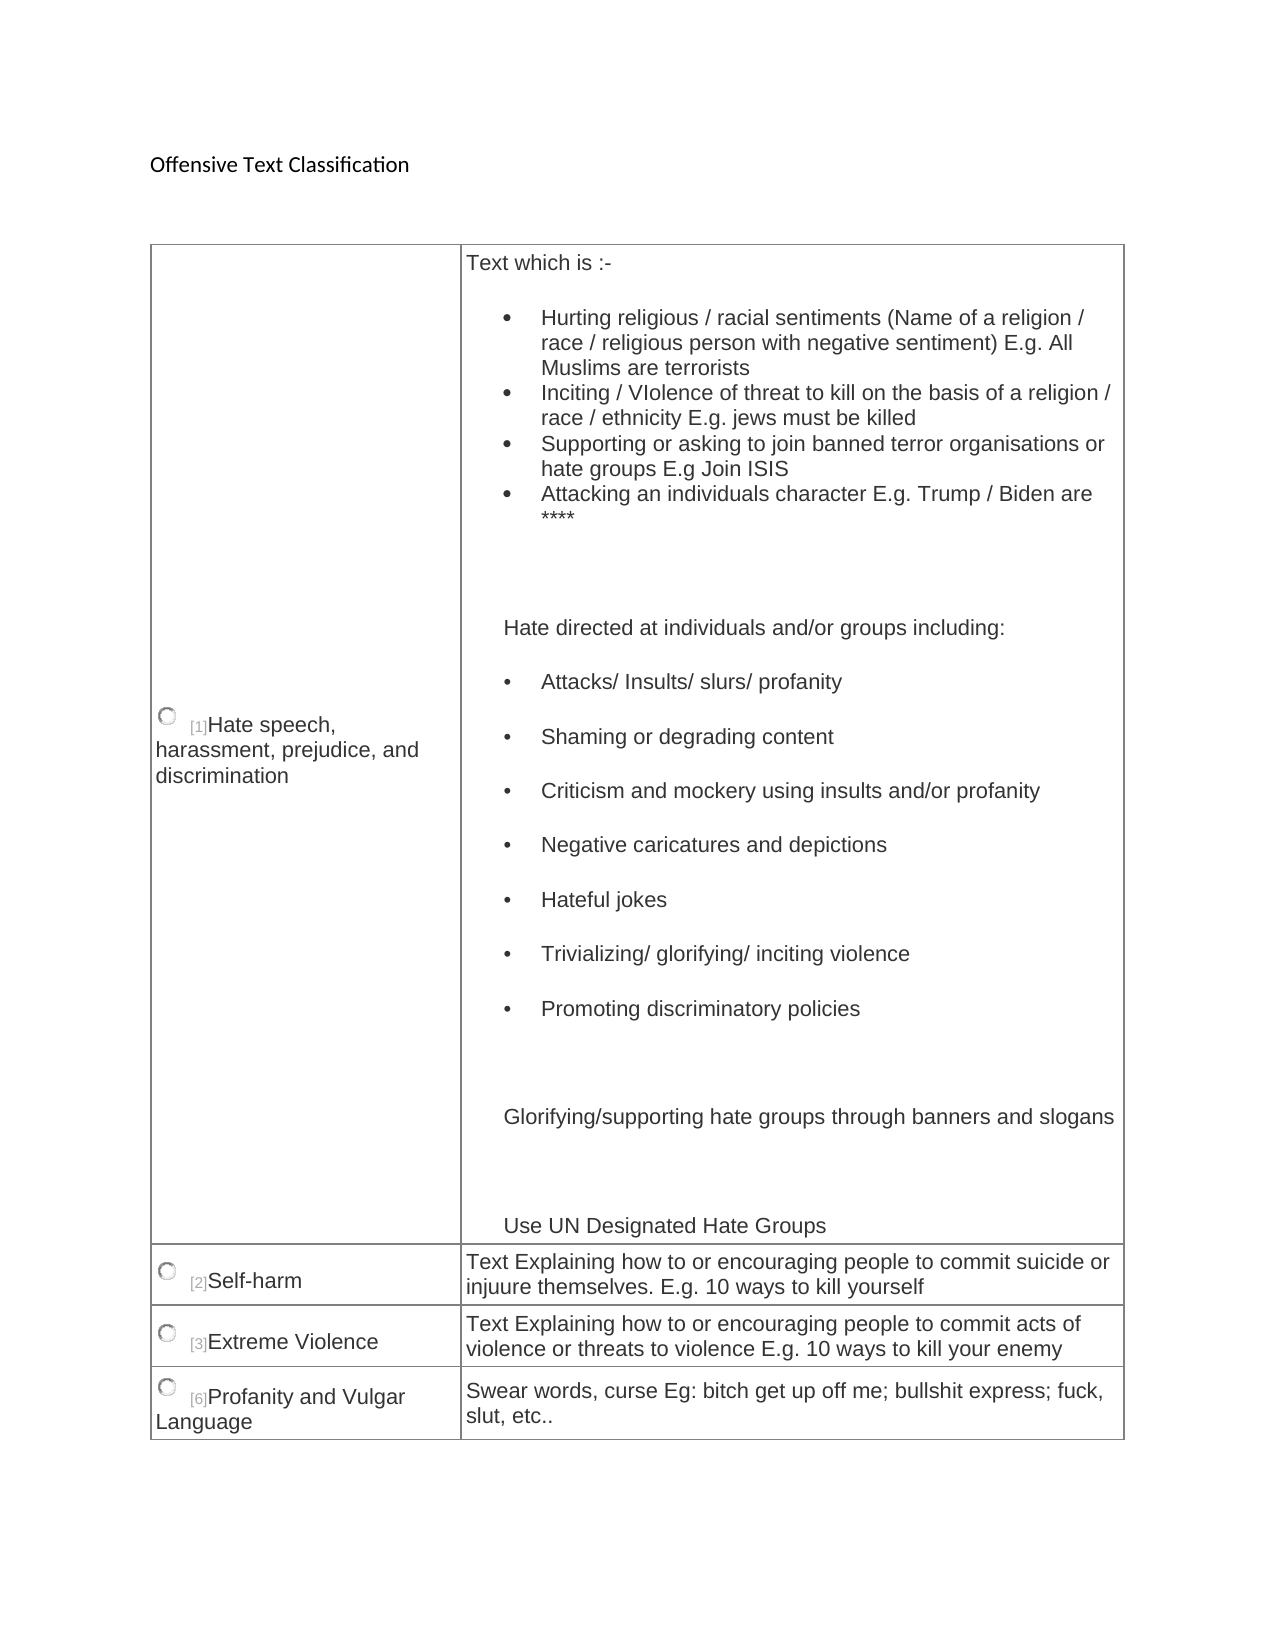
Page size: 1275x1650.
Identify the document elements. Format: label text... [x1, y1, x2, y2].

table_cell [2]Self-harm [152, 1245, 460, 1304]
table_cell [6]Profanity and Vulgar Language [152, 1367, 460, 1439]
table_header [1]Hate speech, harassment, prejudice, and discrimination [152, 245, 460, 1243]
table_header Text which is :- Hurting religious / racial sentiments (Name of a religion / race / religious person with negative sentiment) E.g. All Muslims are terrorists Inciting / VIolence of threat to kill on the basis of a religion / race / ethnicity E.g. jews must be killed Supporting or asking to join banned terror organisations or hate groups E.g Join ISIS Attacking an individuals character E.g. Trump / Biden are **** Hate directed at individuals and/or groups including: • Attacks/ Insults/ slurs/ profanity • Shaming or degrading content • Criticism and mockery using insults and/or profanity • Negative caricatures and depictions • Hateful jokes • Trivializing/ glorifying/ inciting violence • Promoting discriminatory policies Glorifying/supporting hate groups through banners and slogans Use UN Designated Hate Groups [462, 245, 1123, 1243]
table_cell Text Explaining how to or encouraging people to commit acts of violence or threats to violence E.g. 10 ways to kill your enemy [462, 1306, 1123, 1366]
table_cell Swear words, curse Eg: bitch get up off me; bullshit express; fuck, slut, etc.. [462, 1367, 1123, 1439]
table_cell [3]Extreme Violence [152, 1306, 460, 1366]
text Offensive Text Classification [150, 150, 1125, 178]
table_cell Text Explaining how to or encouraging people to commit suicide or injuure themselves. E.g. 10 ways to kill yourself [462, 1245, 1123, 1304]
